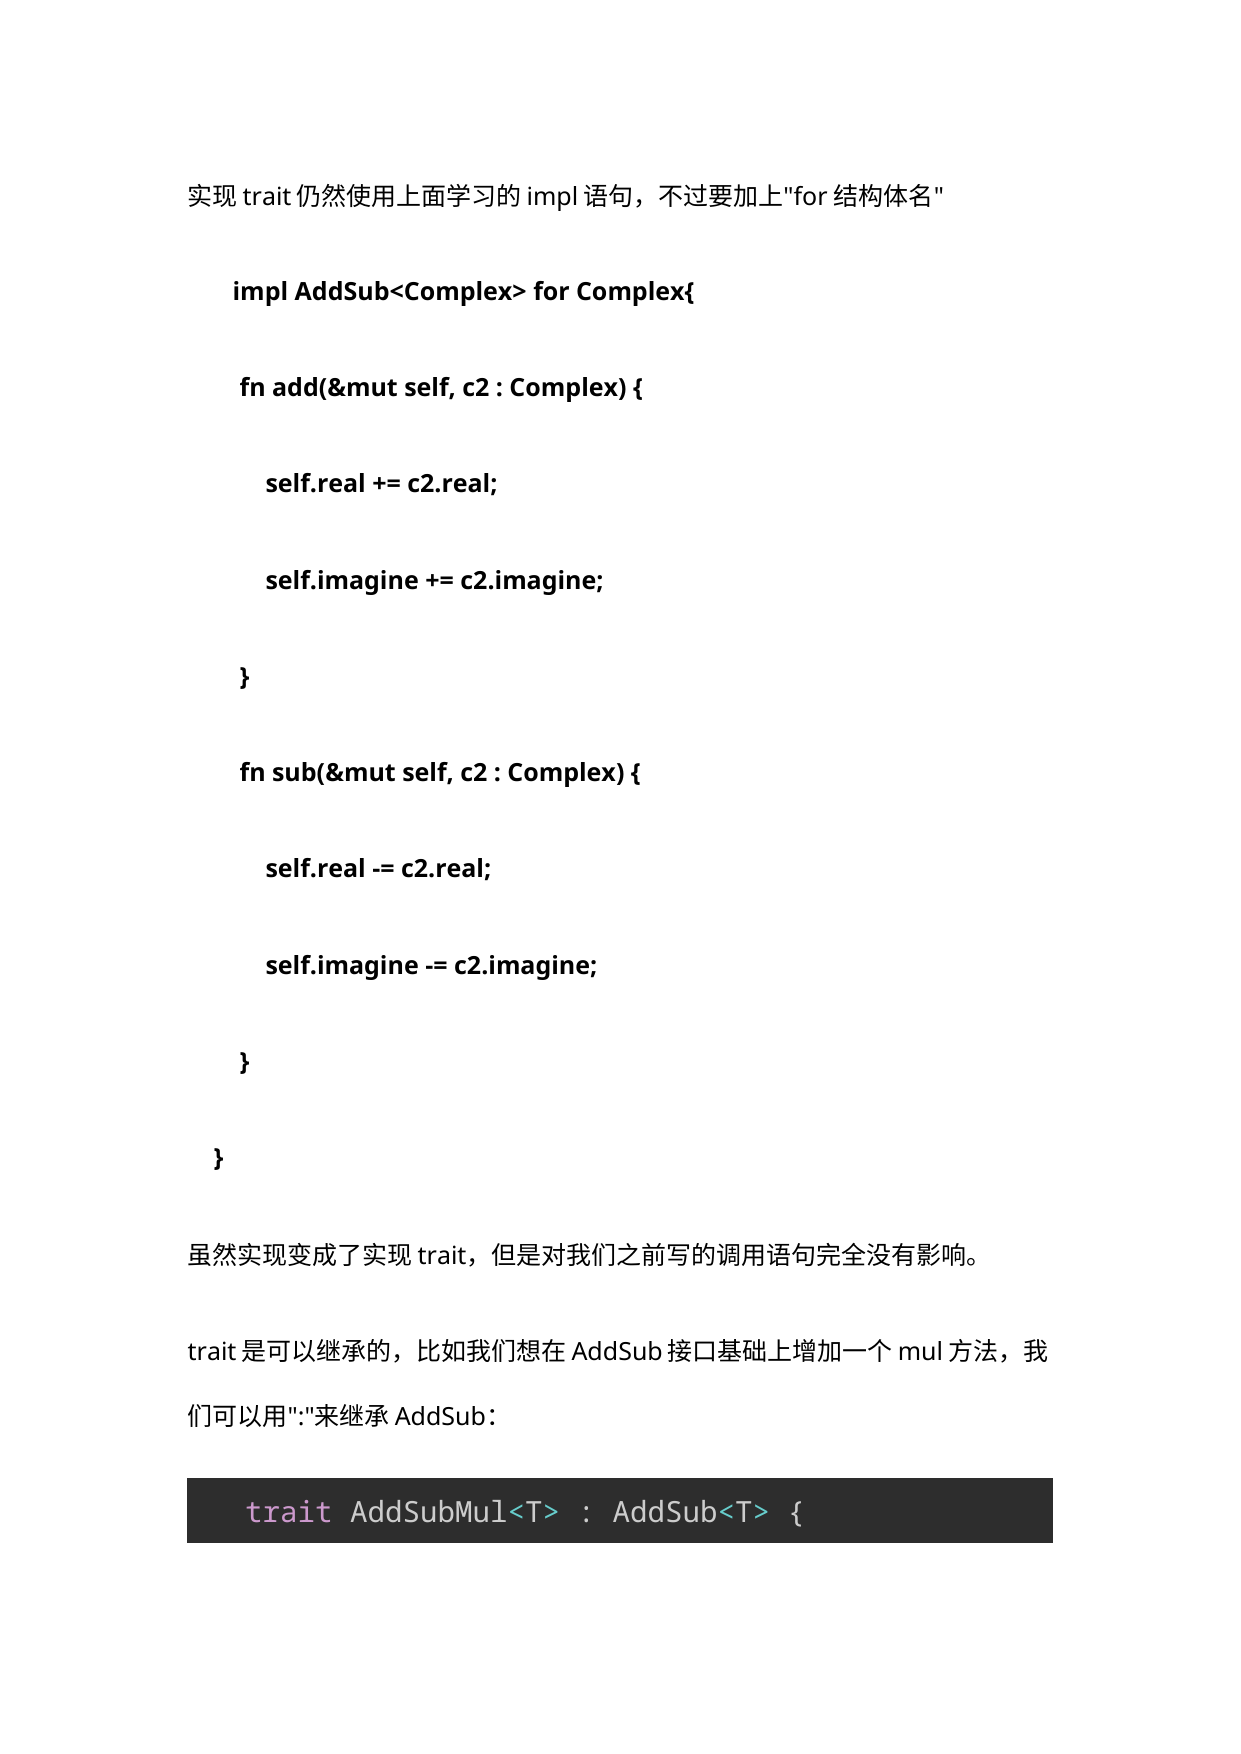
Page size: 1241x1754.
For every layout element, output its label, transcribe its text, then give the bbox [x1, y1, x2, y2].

text fn add(&mut self, c2 : Complex) { [187, 354, 1053, 419]
text trait AddSubMul<T> : AddSub<T> { [187, 1478, 1053, 1543]
text self.real += c2.real; [187, 451, 1053, 516]
text self.imagine -= c2.imagine; [187, 932, 1053, 997]
text } [187, 643, 1053, 708]
text fn sub(&mut self, c2 : Complex) { [187, 739, 1053, 804]
text impl AddSub<Complex> for Complex{ [187, 258, 1053, 323]
text self.imagine += c2.imagine; [187, 547, 1053, 612]
text } [187, 1124, 1053, 1189]
text self.real -= c2.real; [187, 836, 1053, 901]
text 虽然实现变成了实现trait，但是对我们之前写的调用语句完全没有影响。 [187, 1221, 1053, 1286]
text trait是可以继承的，比如我们想在AddSub接口基础上增加一个mul方法，我们可以用":"来继承AddSub： [187, 1317, 1053, 1447]
text } [187, 1028, 1053, 1093]
text 实现trait仍然使用上面学习的impl语句，不过要加上"for 结构体名" [187, 162, 1053, 227]
